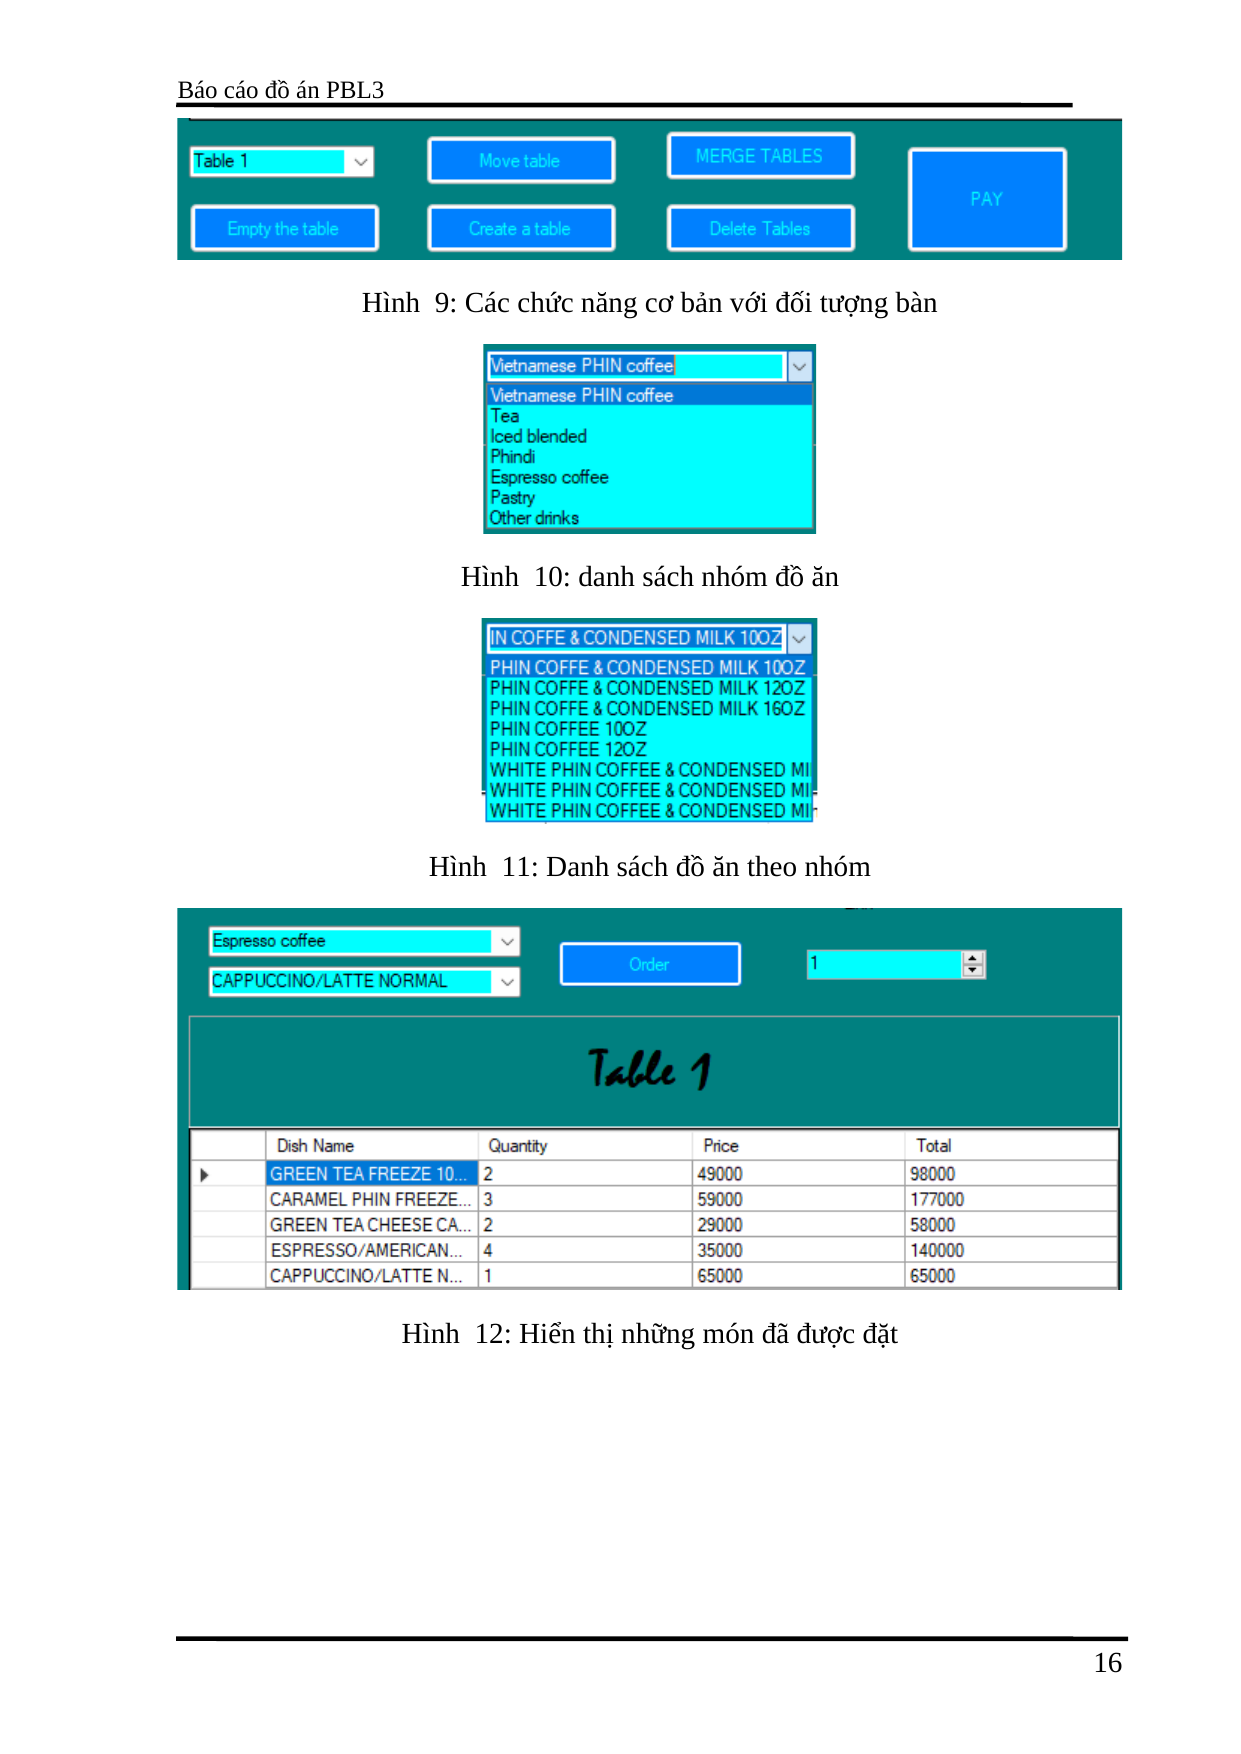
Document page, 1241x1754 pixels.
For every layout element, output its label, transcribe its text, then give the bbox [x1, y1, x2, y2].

text Hình 9: Các chức năng cơ bản với đối tượng bàn [177, 285, 1122, 319]
picture [483, 344, 817, 534]
picture [177, 118, 1123, 260]
picture [177, 908, 1123, 1290]
picture [481, 618, 818, 824]
text Hình 10: danh sách nhóm đồ ăn [177, 559, 1122, 593]
text Hình 12: Hiển thị những món đã được đặt [177, 1316, 1122, 1349]
text Hình 11: Danh sách đồ ăn theo nhóm [177, 849, 1122, 883]
